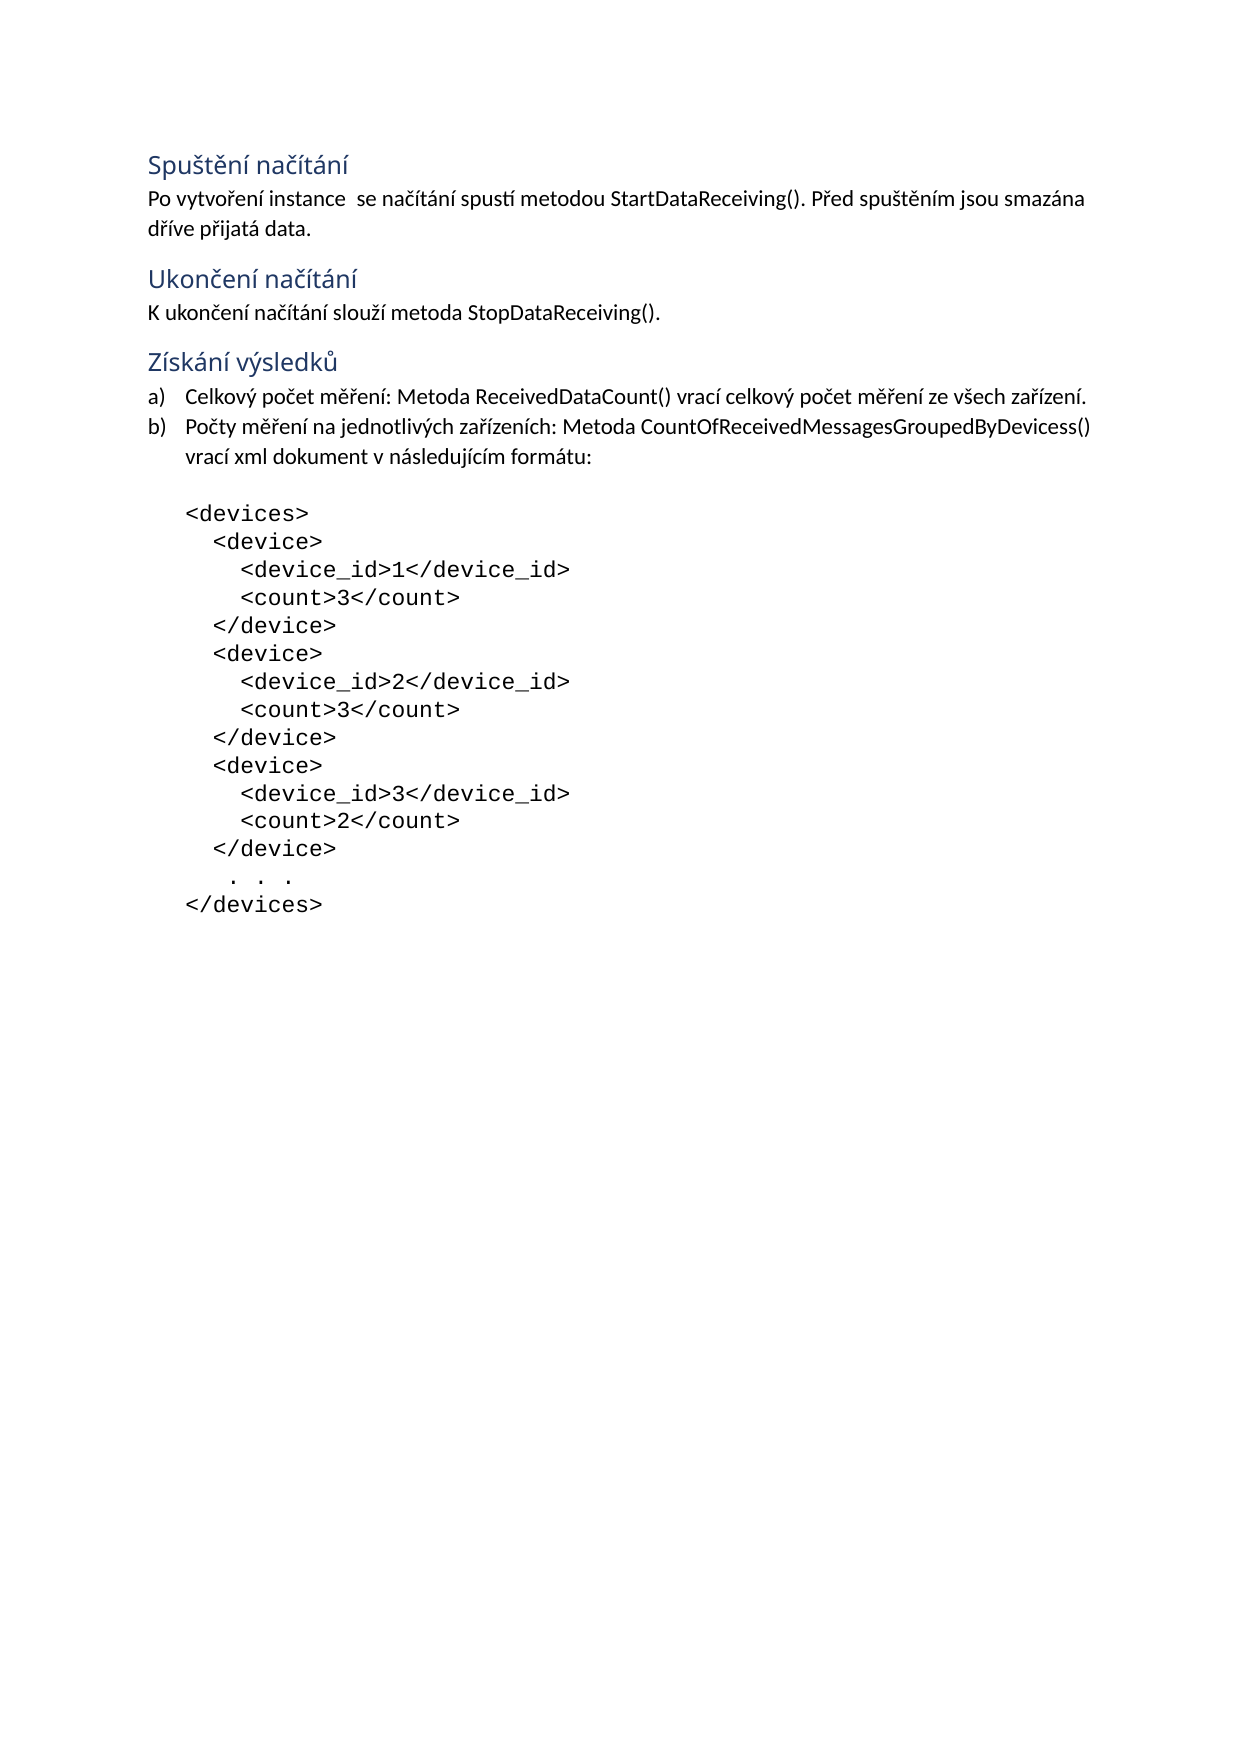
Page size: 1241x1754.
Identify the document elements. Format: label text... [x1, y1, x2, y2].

text Po vytvoření instance se načítání spustí metodou StartDataReceiving(). Před spuštěním jsou smazána dříve přijatá data. [148, 184, 1093, 243]
list </device> [185, 838, 1093, 864]
subtitle Ukončení načítání [148, 261, 1093, 296]
subtitle Spuštění načítání [148, 148, 1093, 182]
list <count>3</count> [185, 698, 1093, 724]
text K ukončení načítání slouží metoda StopDataReceiving(). [148, 298, 1093, 326]
list Celkový počet měření: Metoda ReceivedDataCount() vrací celkový počet měření ze všech zařízení. [148, 382, 1093, 410]
list <device> [185, 754, 1093, 780]
list <device_id>3</device_id> [185, 782, 1093, 808]
list </device> [185, 726, 1093, 752]
list <device> [185, 642, 1093, 668]
list <device_id>1</device_id> [185, 558, 1093, 584]
list . . . [185, 866, 1093, 892]
list <device> [185, 531, 1093, 557]
list <devices> [185, 503, 1093, 529]
list </devices> [185, 893, 1093, 919]
list <device_id>2</device_id> [185, 670, 1093, 696]
list Počty měření na jednotlivých zařízeních: Metoda CountOfReceivedMessagesGroupedByDevicess() vrací xml dokument v následujícím formátu: [148, 412, 1093, 470]
subtitle Získání výsledků [148, 345, 1093, 379]
list </device> [185, 614, 1093, 640]
list <count>2</count> [185, 810, 1093, 836]
list <count>3</count> [185, 586, 1093, 612]
